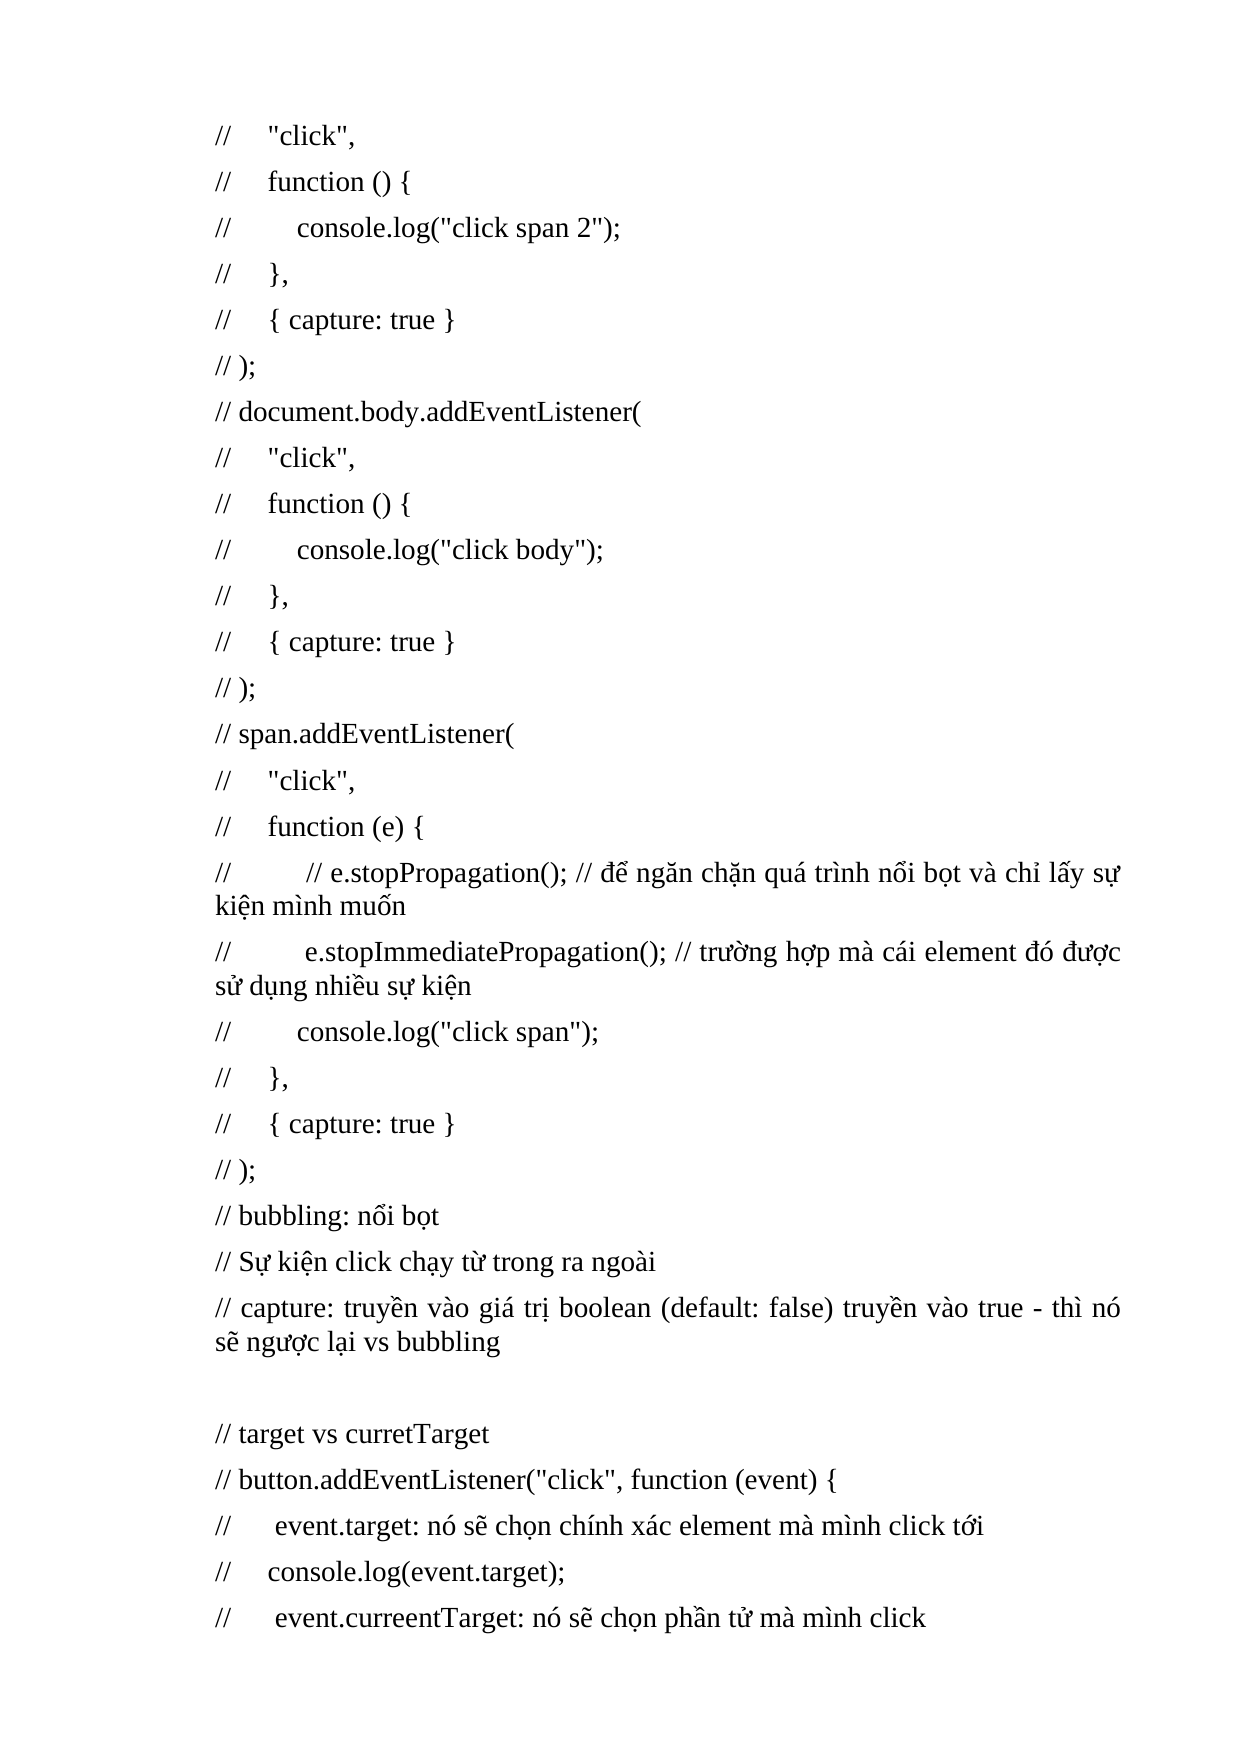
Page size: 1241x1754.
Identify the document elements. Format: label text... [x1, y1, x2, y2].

text // "click", [215, 763, 1122, 796]
text // e.stopImmediatePropagation(); // trường hợp mà cái element đó được sử dụng nhiều sự kiện [215, 934, 1122, 1001]
text // { capture: true } [215, 302, 1122, 336]
text // // e.stopPropagation(); // để ngăn chặn quá trình nổi bọt và chỉ lấy sự kiện mình muốn [215, 855, 1122, 922]
text // event.curreentTarget: nó sẽ chọn phần tử mà mình click [215, 1600, 1122, 1633]
text // console.log("click span 2"); [215, 210, 1122, 244]
text // }, [215, 256, 1122, 290]
text // event.target: nó sẽ chọn chính xác element mà mình click tới [215, 1508, 1122, 1541]
text // "click", [215, 440, 1122, 474]
text // span.addEventListener( [215, 717, 1122, 750]
text // ); [215, 1152, 1122, 1186]
text // button.addEventListener("click", function (event) { [215, 1462, 1122, 1495]
text // console.log(event.target); [215, 1554, 1122, 1587]
text // console.log("click span"); [215, 1014, 1122, 1047]
text // document.body.addEventListener( [215, 394, 1122, 428]
text // console.log("click body"); [215, 532, 1122, 566]
text // Sự kiện click chạy từ trong ra ngoài [215, 1244, 1122, 1278]
text // function () { [215, 486, 1122, 520]
text // function (e) { [215, 809, 1122, 842]
text // bubbling: nổi bọt [215, 1198, 1122, 1232]
text // { capture: true } [215, 624, 1122, 658]
text // }, [215, 1060, 1122, 1093]
text // capture: truyền vào giá trị boolean (default: false) truyền vào true - thì nó sẽ ngược lại vs bubbling [215, 1290, 1122, 1357]
text // ); [215, 348, 1122, 382]
text // ); [215, 671, 1122, 704]
text // "click", [215, 118, 1122, 152]
text // }, [215, 578, 1122, 612]
text // { capture: true } [215, 1106, 1122, 1139]
text // target vs curretTarget [215, 1416, 1122, 1449]
text // function () { [215, 164, 1122, 198]
